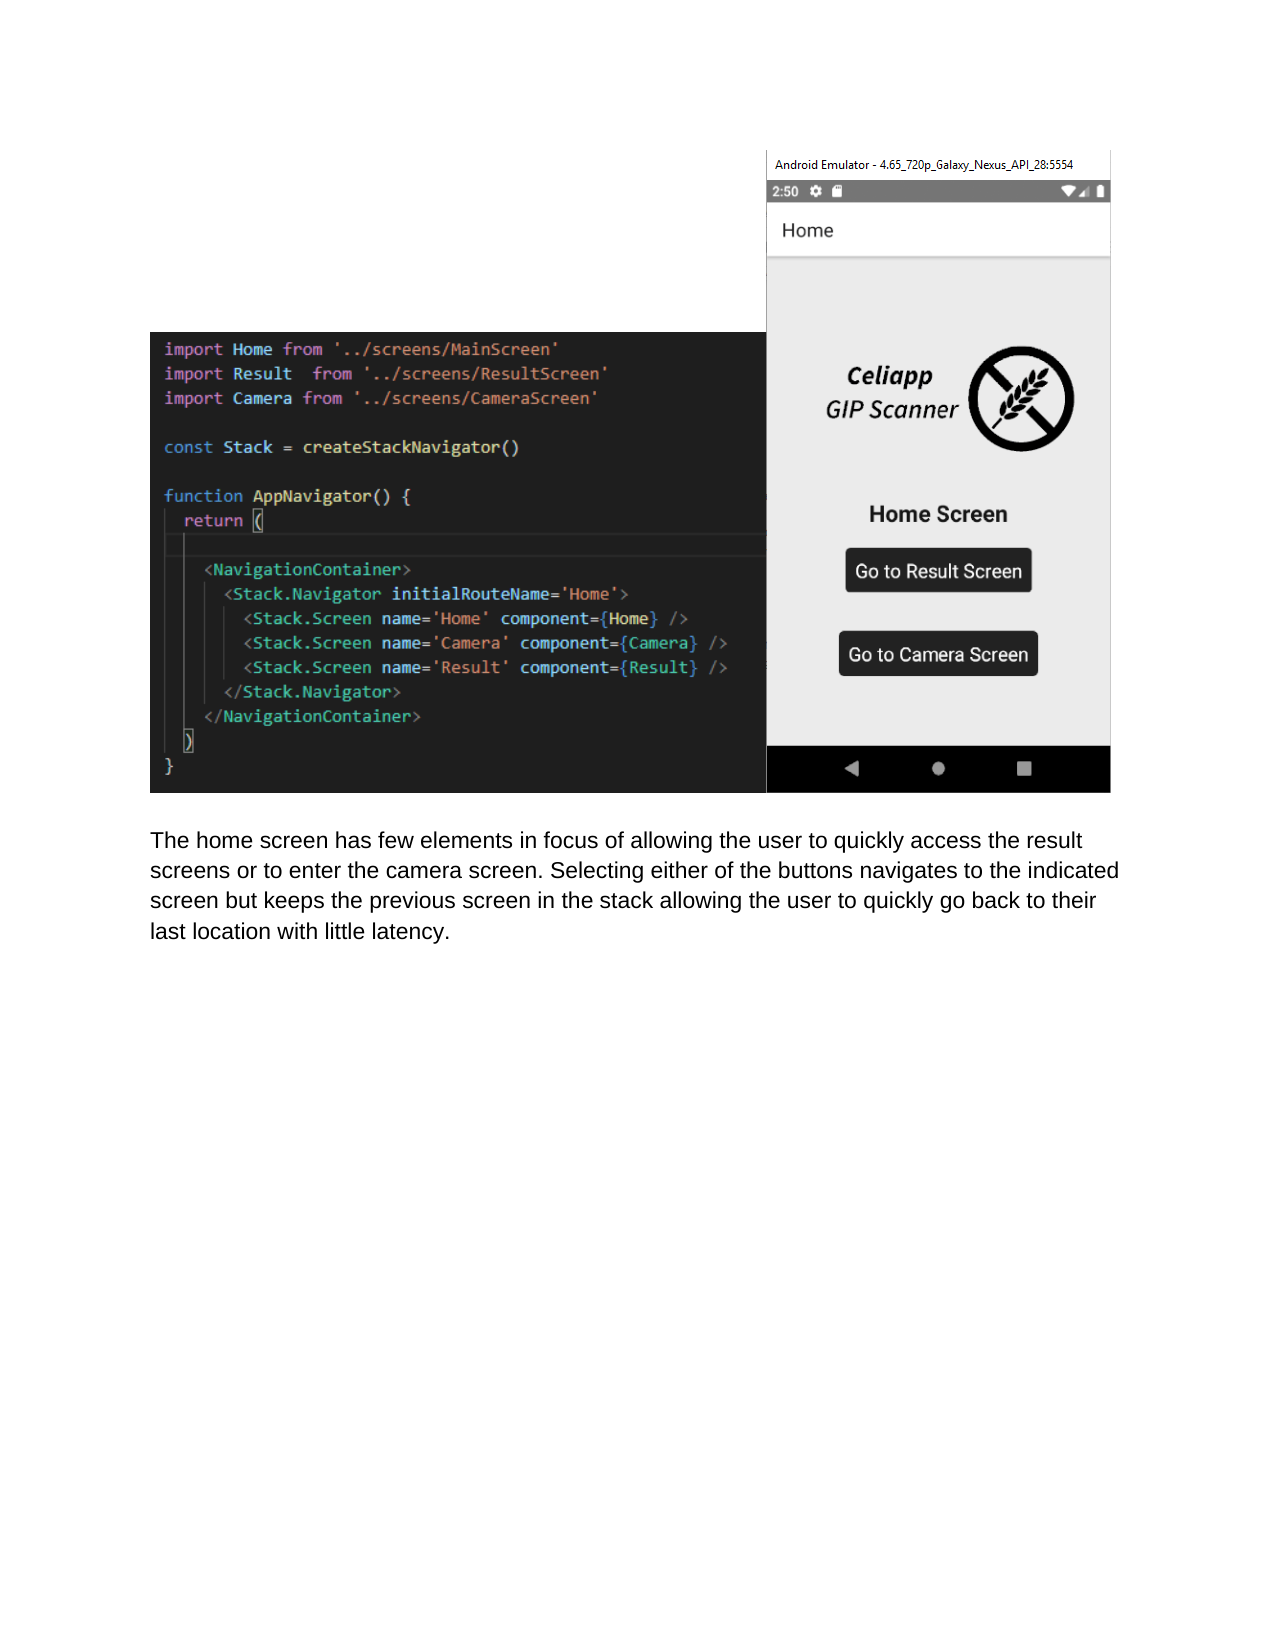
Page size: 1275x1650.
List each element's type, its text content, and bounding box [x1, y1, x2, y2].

picture [150, 150, 1111, 793]
text The home screen has few elements in focus of allowing the user to quickly access the result screens or to enter the camera screen. Selecting either of the buttons navigates to the indicated screen but keeps the previous screen in the stack allowing the user to quickly go back to their last location with little latency. [150, 827, 1125, 944]
